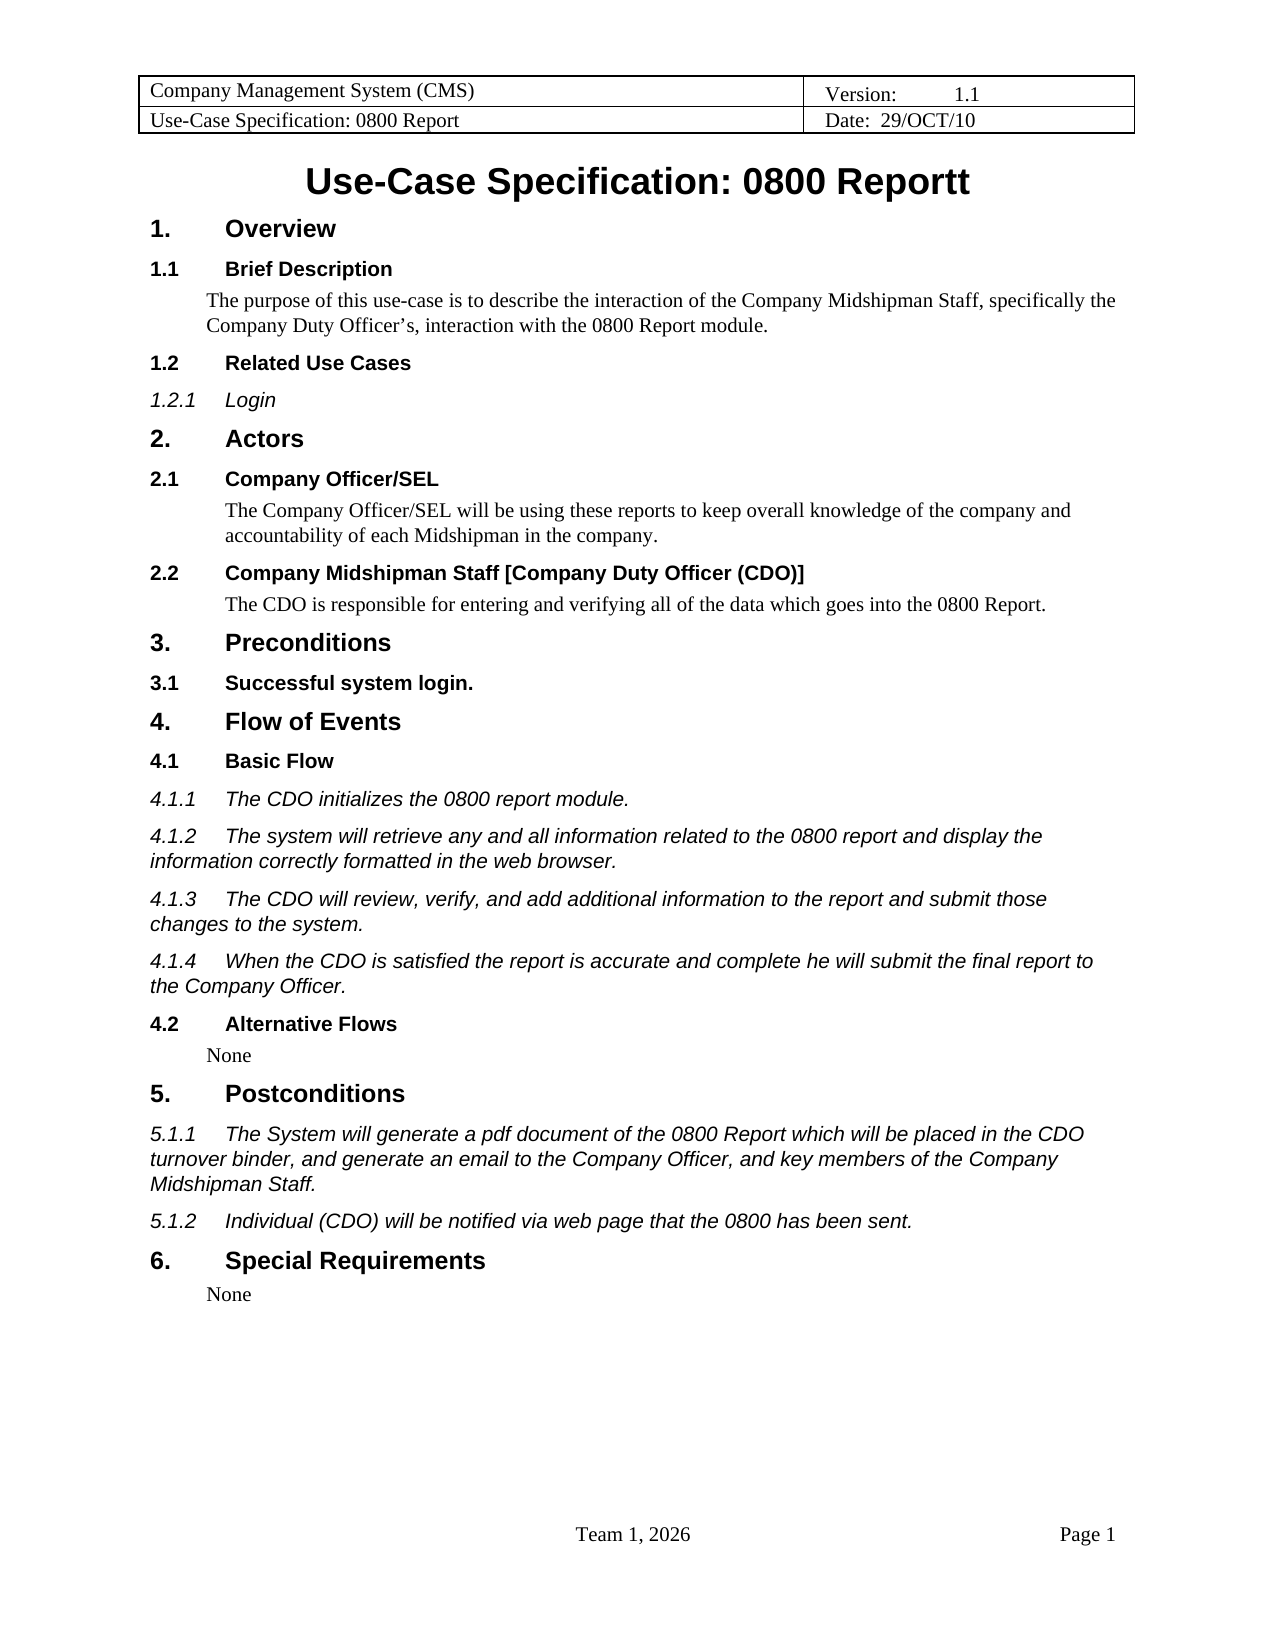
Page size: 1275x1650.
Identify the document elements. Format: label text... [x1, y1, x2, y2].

subtitle Flow of Events [150, 707, 1125, 736]
subtitle Login [150, 387, 1125, 412]
subtitle Actors [150, 424, 1125, 453]
subtitle The system will retrieve any and all information related to the 0800 report and display the information correctly formatted in the web browser. [150, 823, 1125, 873]
text None [150, 1042, 1125, 1067]
subtitle Brief Description [150, 256, 1125, 281]
title t [150, 159, 1125, 202]
subtitle Related Use Cases [150, 349, 1125, 374]
subtitle Company Officer/SEL [150, 466, 1125, 491]
subtitle When the CDO is satisfied the report is accurate and complete he will submit the final report to the Company Officer. [150, 948, 1125, 998]
subtitle Alternative Flows [150, 1011, 1125, 1036]
subtitle Basic Flow [150, 748, 1125, 773]
subtitle Postconditions [150, 1079, 1125, 1108]
text The CDO is responsible for entering and verifying all of the data which goes into the 0800 Report. [225, 591, 1125, 616]
subtitle Successful system login. [150, 669, 1125, 694]
subtitle Individual (CDO) will be notified via web page that the 0800 has been sent. [150, 1208, 1125, 1233]
subtitle The System will generate a pdf document of the 0800 Report which will be placed in the CDO turnover binder, and generate an email to the Company Officer, and key members of the Company Midshipman Staff. [150, 1121, 1125, 1196]
text The purpose of this use-case is to describe the interaction of the Company Midshipman Staff, specifically the Company Duty Officer’s, interaction with the 0800 Report module. [206, 287, 1125, 337]
subtitle Special Requirements [150, 1246, 1125, 1274]
subtitle Preconditions [150, 628, 1125, 657]
subtitle The CDO will review, verify, and add additional information to the report and submit those changes to the system. [150, 886, 1125, 936]
text None [150, 1281, 1125, 1306]
subtitle Overview [150, 214, 1125, 243]
text The Company Officer/SEL will be using these reports to keep overall knowledge of the company and accountability of each Midshipman in the company. [225, 497, 1125, 547]
subtitle The CDO initializes the 0800 report module. [150, 786, 1125, 811]
subtitle Company Midshipman Staff [Company Duty Officer (CDO)] [150, 559, 1125, 584]
